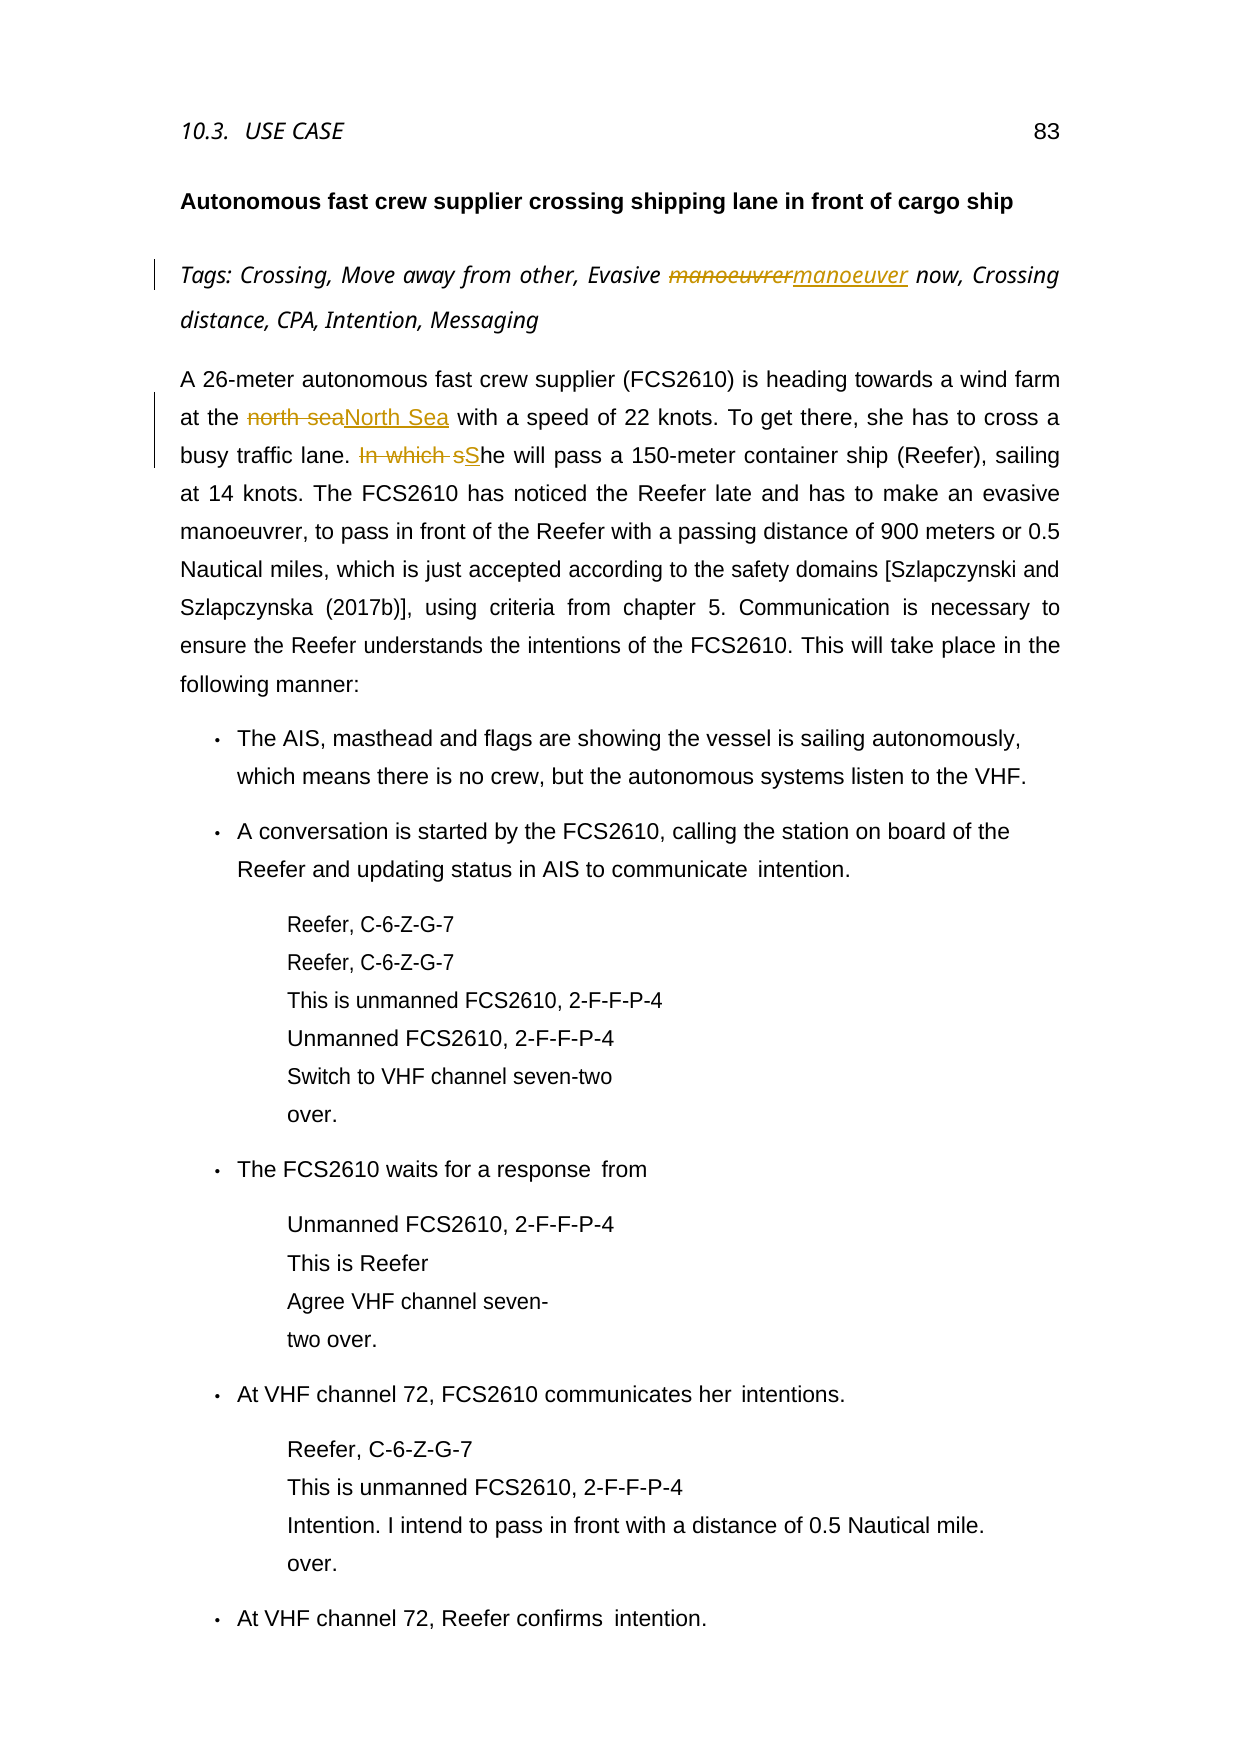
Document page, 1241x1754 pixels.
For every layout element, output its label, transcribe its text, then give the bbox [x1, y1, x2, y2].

text Tags: Crossing, Move away from other, Evasive now, Crossing distance, CPA, Intention, Messaging [180, 259, 1060, 335]
text Agree VHF channel seven-two over. [287, 1288, 574, 1352]
text A 26-meter autonomous fast crew supplier (FCS2610) is heading towards a wind farm at the with a speed of 22 knots. To get there, she has to cross a busy traffic lane. he will pass a 150-meter container ship (Reefer), sailing at 14 knots. The FCS2610 has noticed the Reefer late and has to make an evasive manoeuvrer, to pass in front of the Reefer with a passing distance of 900 meters or 0.5 Nautical miles, which is just accepted according to the safety domains [Szlapczynski and Szlapczynska (2017b)], using criteria from chapter 5. Communication is necessary to ensure the Reefer understands the intentions of the FCS2610. This will take place in the following manner: [180, 366, 1061, 697]
subtitle Autonomous fast crew supplier crossing shipping lane in front of cargo ship [180, 188, 1211, 214]
list At VHF channel 72, FCS2610 communicates her intentions. [214, 1381, 1211, 1407]
text This is unmanned FCS2610, 2-F-F-P-4 Unmanned FCS2610, 2-F-F-P-4 [287, 987, 665, 1052]
text Switch to VHF channel seven-two over. [287, 1063, 661, 1128]
text Unmanned FCS2610, 2-F-F-P-4 [287, 1211, 1211, 1238]
text Reefer, C-6-Z-G-7 [287, 1436, 1211, 1462]
text Reefer, C-6-Z-G-7 [287, 949, 1211, 975]
text Reefer, C-6-Z-G-7 [287, 911, 1211, 937]
list The FCS2610 waits for a response from [214, 1156, 1211, 1183]
list A conversation is started by the FCS2610, calling the station on board of the Reefer and updating status in AIS to communicate intention. [214, 818, 1060, 882]
list The AIS, masthead and flags are showing the vessel is sailing autonomously, which means there is no crew, but the autonomous systems listen to the VHF. [214, 725, 1060, 789]
text This is Reefer [287, 1249, 1211, 1276]
list USE CASE 83 [180, 115, 1211, 147]
list At VHF channel 72, Reefer confirms intention. [214, 1605, 1211, 1631]
text Intention. I intend to pass in front with a distance of 0.5 Nautical mile. over. [287, 1512, 1011, 1576]
text This is unmanned FCS2610, 2-F-F-P-4 [287, 1474, 1211, 1500]
